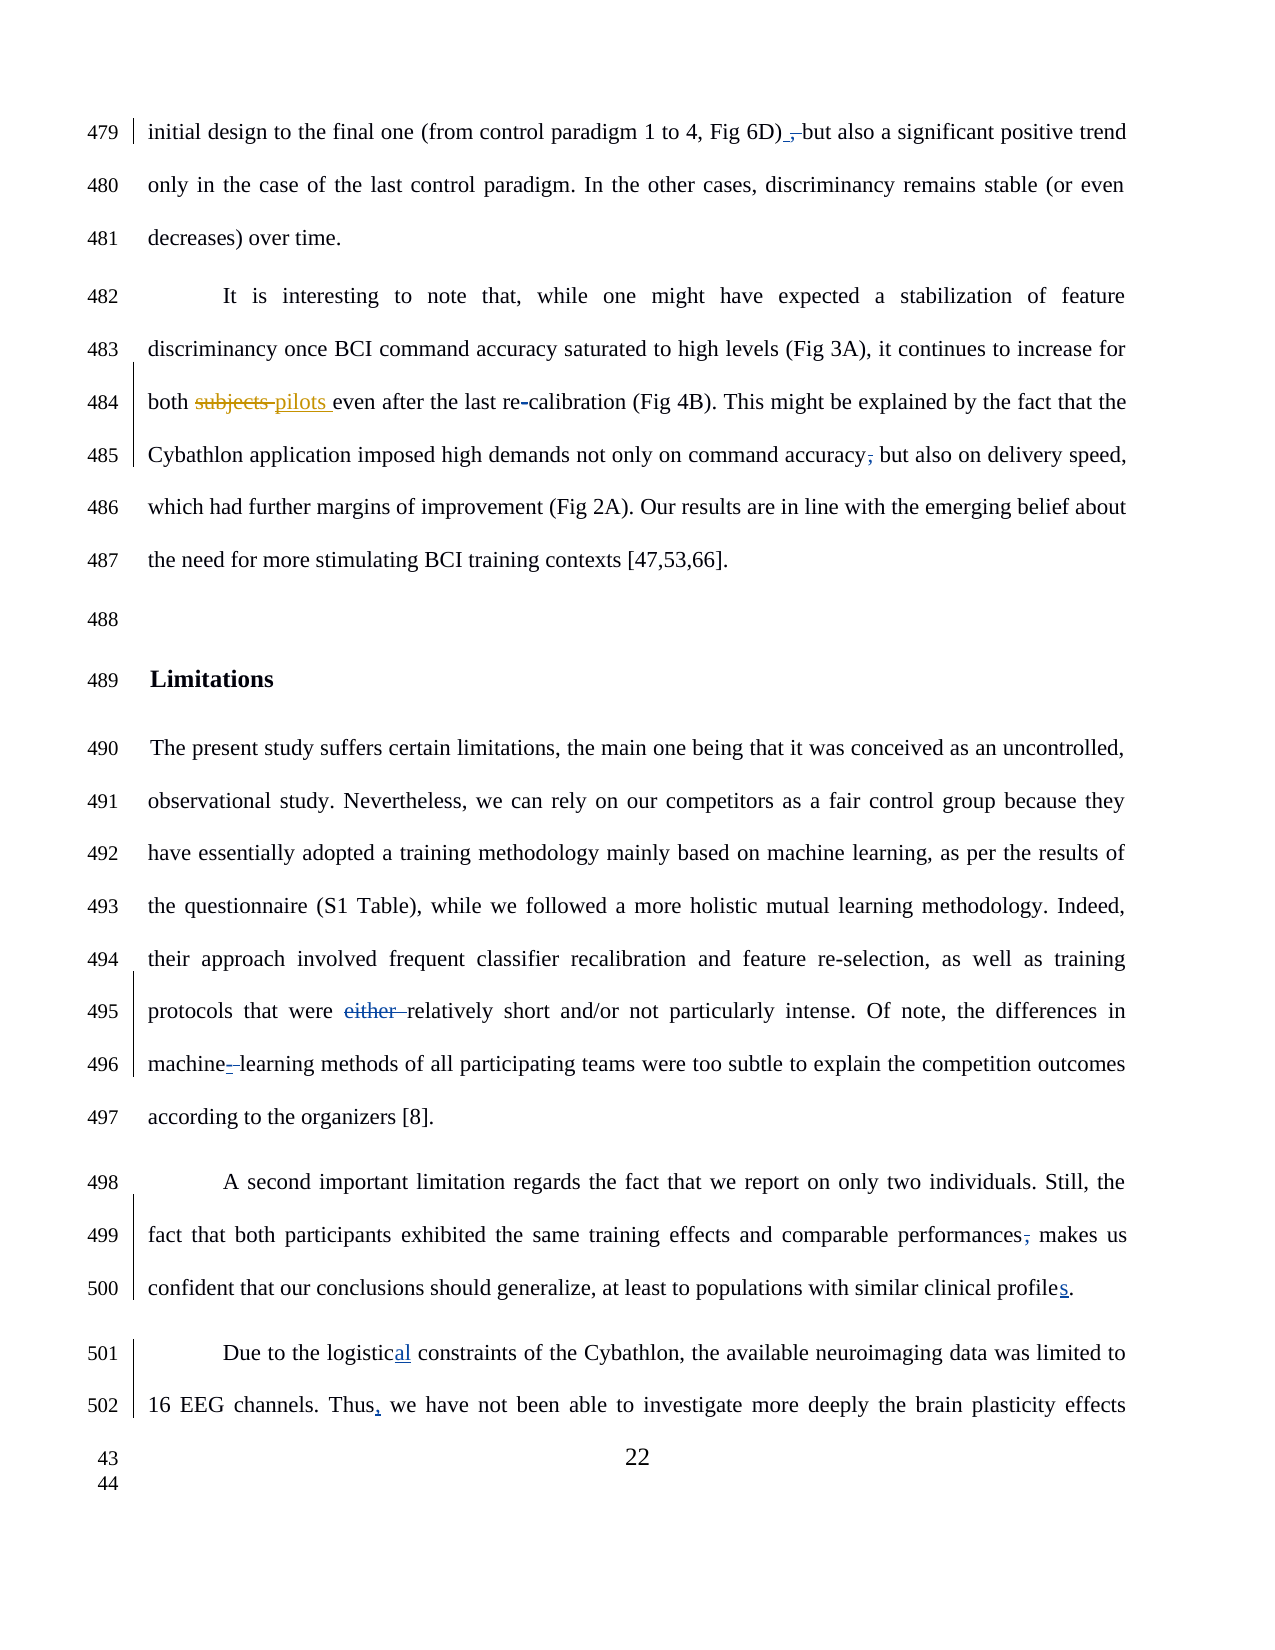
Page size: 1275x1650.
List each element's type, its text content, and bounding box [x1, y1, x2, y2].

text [148, 1339, 1127, 1418]
text The present study suffers certain limitations, the main one being that it was conceived as an uncontrolled, observational study. Nevertheless, we can rely on our competitors as a fair control group because they have essentially adopted a training methodology mainly based on machine learning, as per the results of the questionnaire (S1 Table), while we followed a more holistic mutual learning methodology. Indeed, their approach involved frequent classifier recalibration and feature re-selection, as well as training protocols that were relatively short and/or not particularly intense. Of note, the differences in machinelearning methods of all participating teams were too subtle to explain the competition outcomes according to the organizers [8]. [148, 734, 1127, 1129]
text It is interesting to note that, while one might have expected a stabilization of feature discriminancy once BCI command accuracy saturated to high levels (Fig 3A), it continues to increase for both even after the last recalibration (Fig 4B). This might be explained by the fact that the Cybathlon application imposed high demands not only on command accuracy but also on delivery speed, which had further margins of improvement (Fig 2A). Our results are in line with the emerging belief about the need for more stimulating BCI training contexts [47,53,66]. [148, 282, 1127, 572]
text Limitations [148, 664, 1127, 693]
text A second important limitation regards the fact that we report on only two individuals. Still, the fact that both participants exhibited the same training effects and comparable performances makes us confident that our conclusions should generalize, at least to populations with similar clinical profile. [148, 1168, 1127, 1300]
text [148, 118, 1127, 250]
